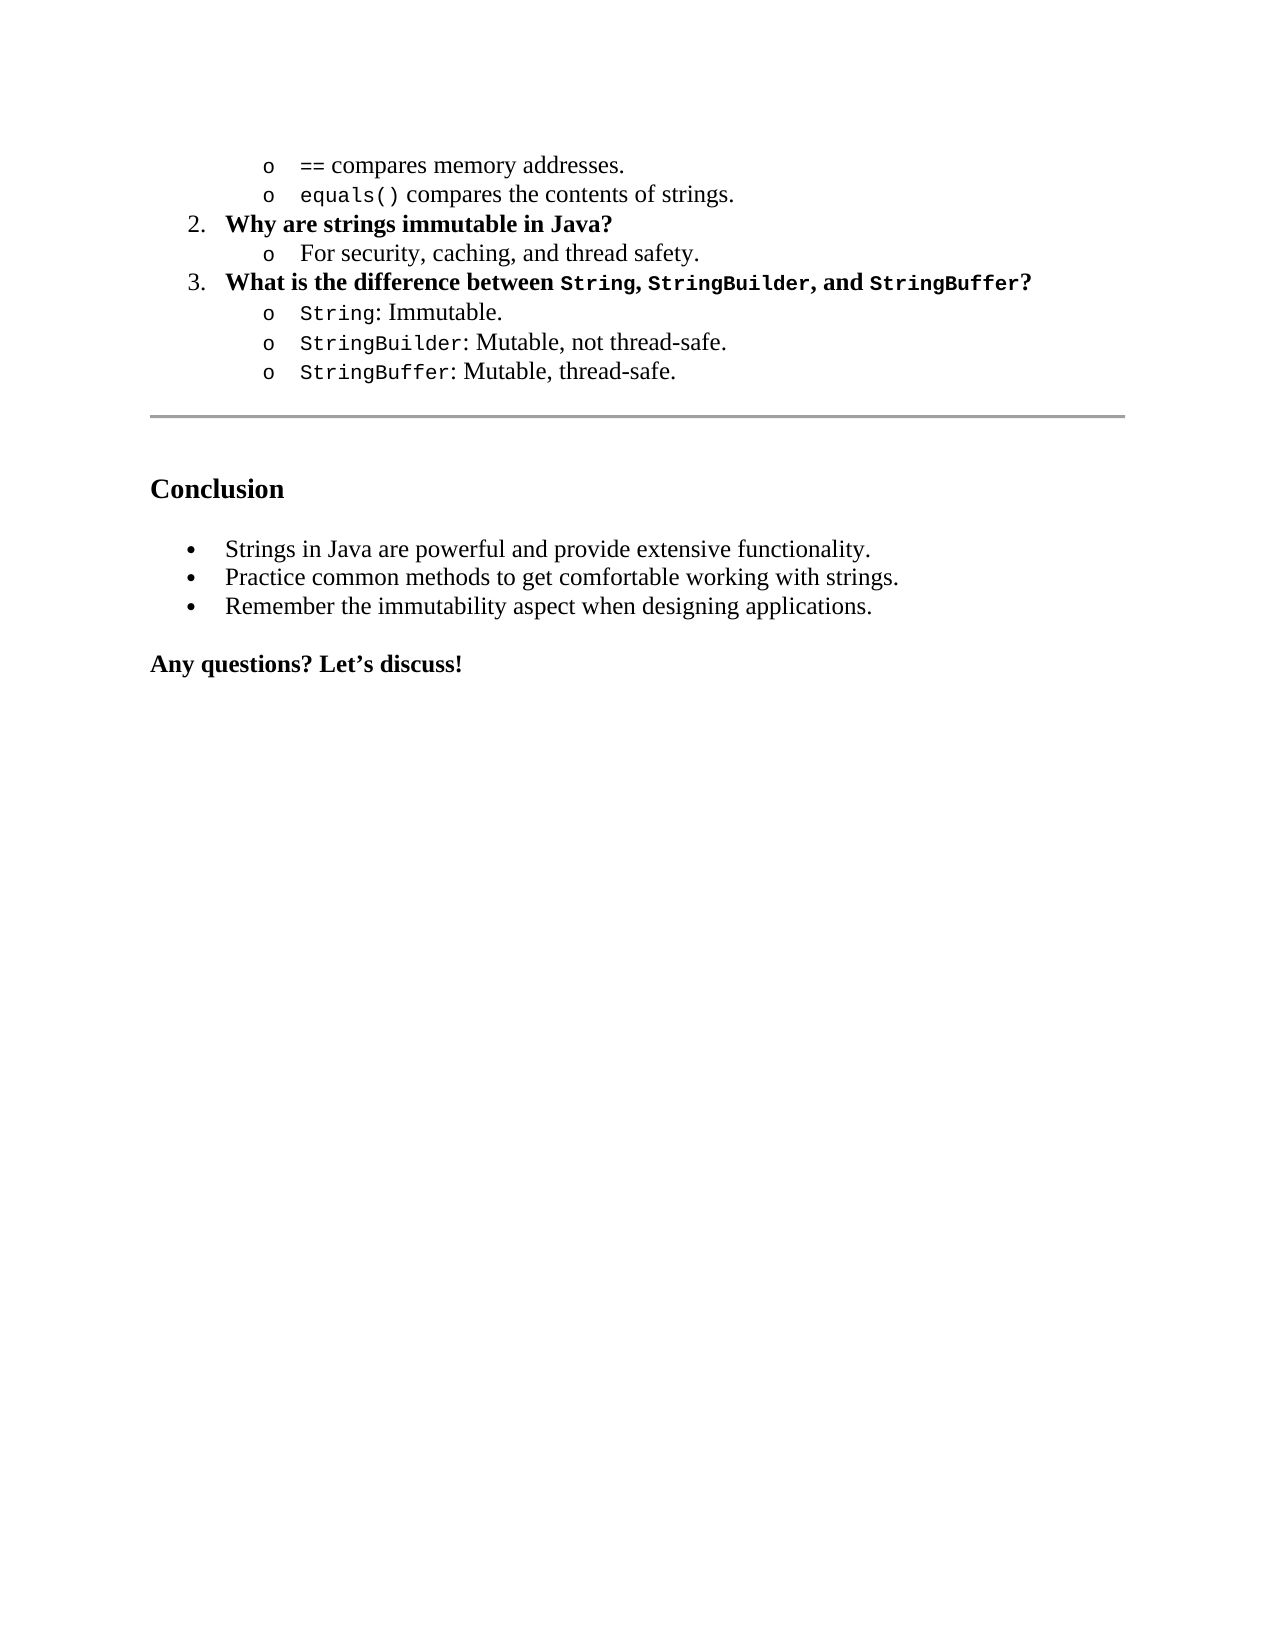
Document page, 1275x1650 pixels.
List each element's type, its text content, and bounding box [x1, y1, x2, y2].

list == compares memory addresses. [262, 150, 1125, 179]
list Why are strings immutable in Java? [187, 209, 1125, 238]
text Any questions? Let’s discuss! [150, 649, 1125, 678]
list Practice common methods to get comfortable working with strings. [187, 562, 1125, 591]
list Remember the immutability aspect when designing applications. [187, 591, 1125, 620]
list What is the difference between String, StringBuilder, and StringBuffer? [187, 267, 1125, 297]
list StringBuffer: Mutable, thread-safe. [262, 356, 1125, 386]
list Strings in Java are powerful and provide extensive functionality. [187, 534, 1125, 562]
list For security, caching, and thread safety. [262, 238, 1125, 267]
list String: Immutable. [262, 297, 1125, 327]
list StringBuilder: Mutable, not thread-safe. [262, 327, 1125, 356]
list equals() compares the contents of strings. [262, 179, 1125, 209]
text Conclusion [150, 472, 1125, 504]
